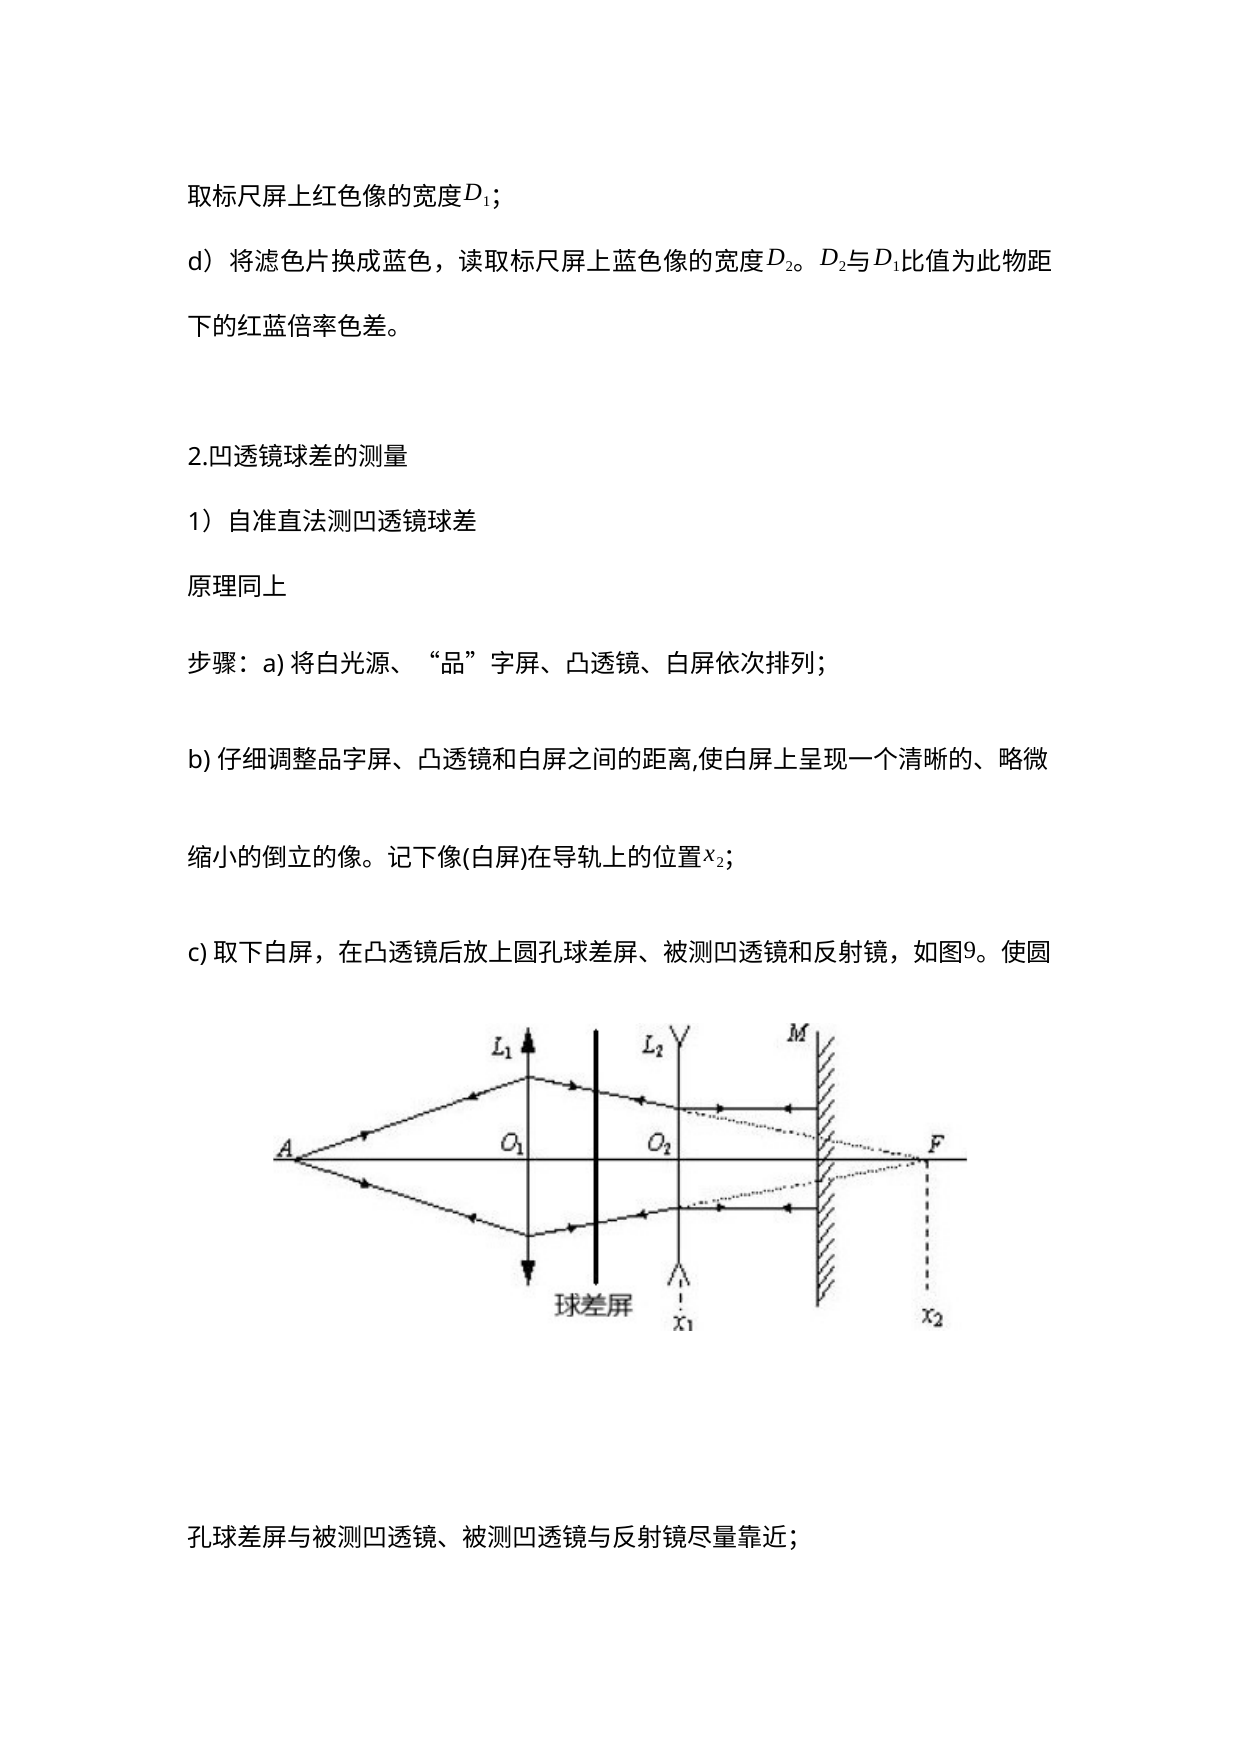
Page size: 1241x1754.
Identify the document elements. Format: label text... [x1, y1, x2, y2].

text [187, 162, 1053, 227]
text 步骤：a) 将白光源、“品”字屏、凸透镜、白屏依次排列； [187, 629, 1053, 694]
text 2.凹透镜球差的测量 [187, 422, 1053, 487]
picture [273, 1023, 968, 1331]
text 原理同上 [187, 552, 1053, 617]
text 1）自准直法测凹透镜球差 [187, 487, 1053, 552]
text d）将滤色片换成蓝色，读取标尺屏上蓝色像的宽度。与比值为此物距下的红蓝倍率色差。 [187, 227, 1053, 357]
text b) 仔细调整品字屏、凸透镜和白屏之间的距离,使白屏上呈现一个清晰的、略微缩小的倒立的像。记下像(白屏)在导轨上的位置； [187, 725, 1053, 888]
